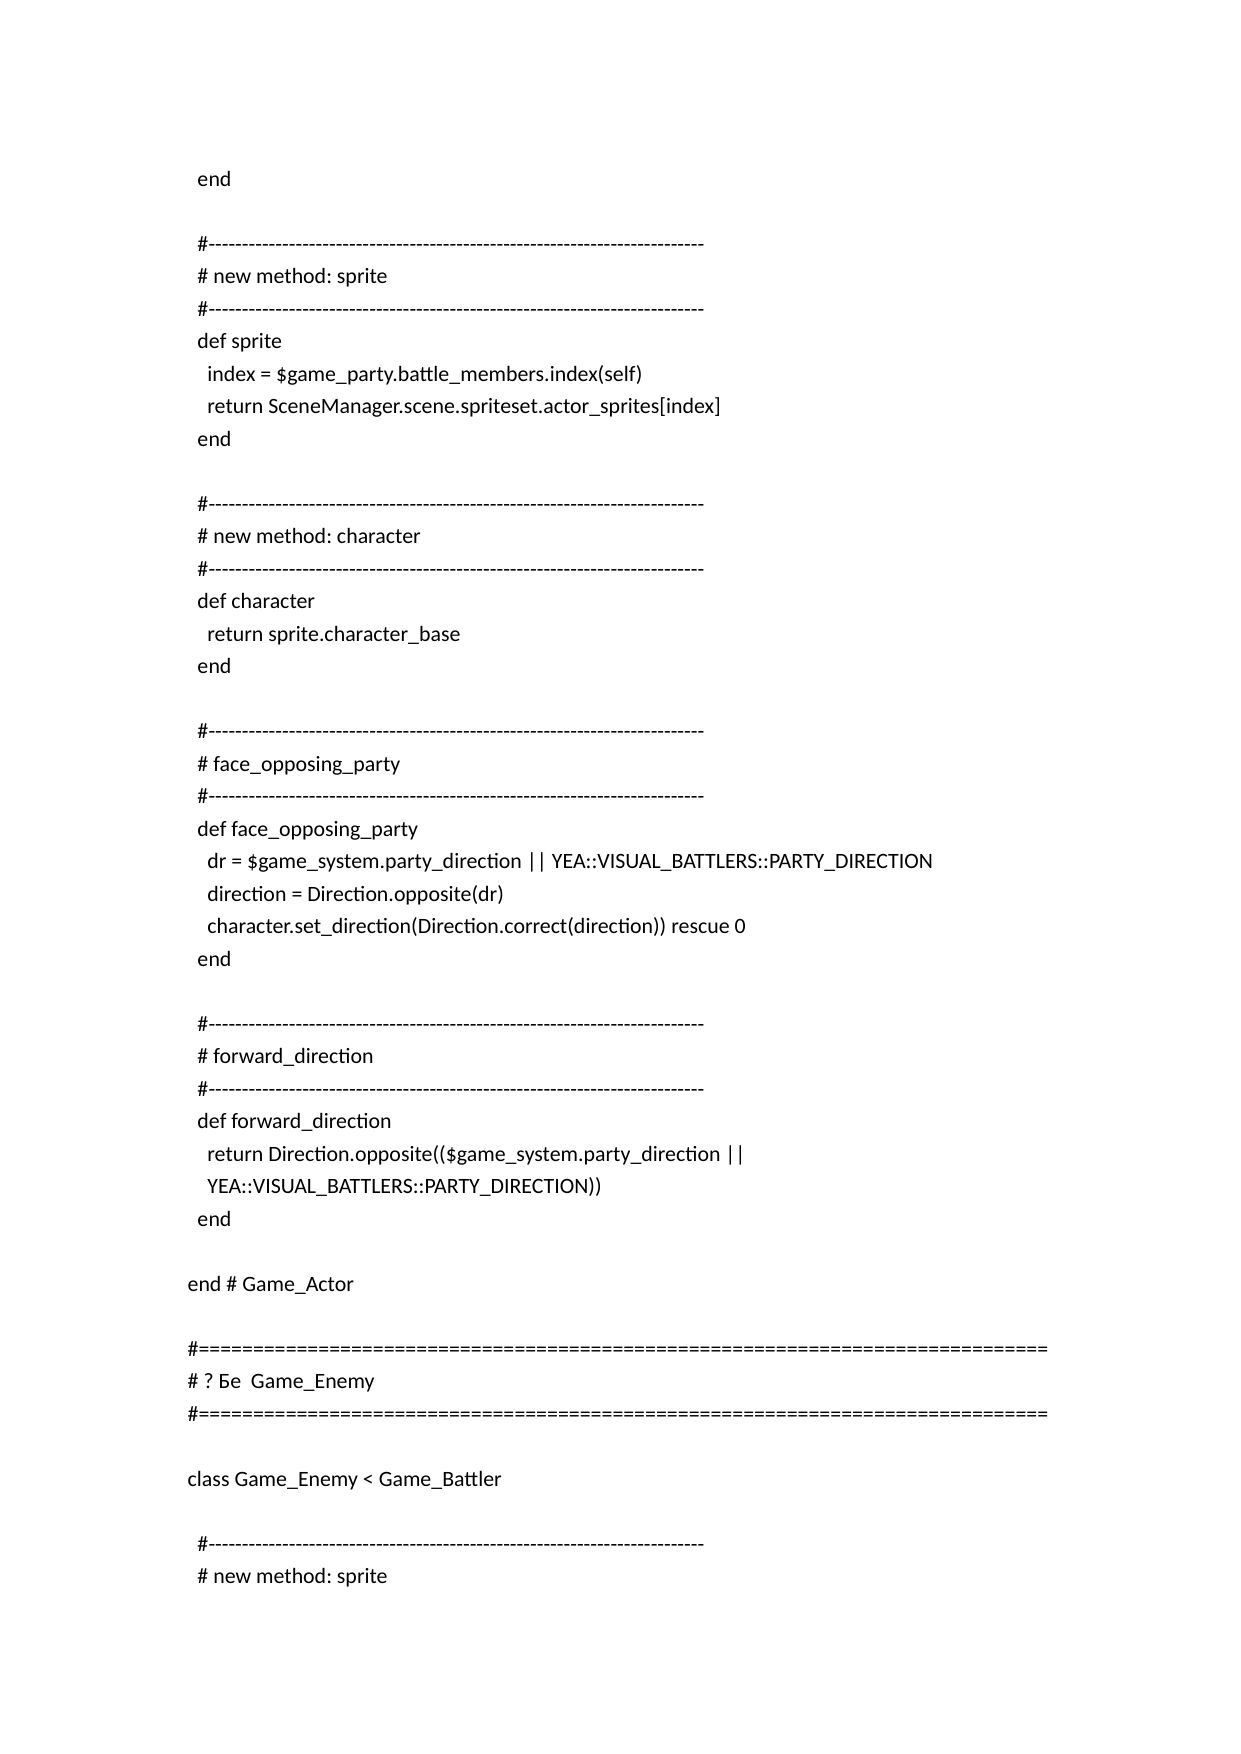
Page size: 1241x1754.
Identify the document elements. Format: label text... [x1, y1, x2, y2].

text def face_opposing_party [187, 812, 1053, 844]
text #============================================================================== [187, 1332, 1053, 1364]
text # new method: sprite [187, 259, 1053, 292]
text character.set_direction(Direction.correct(direction)) rescue 0 [187, 909, 1053, 942]
text #-------------------------------------------------------------------------- [187, 1072, 1053, 1104]
text def character [187, 584, 1053, 617]
text dr = $game_system.party_direction || YEA::VISUAL_BATTLERS::PARTY_DIRECTION [187, 844, 1053, 877]
text index = $game_party.battle_members.index(self) [187, 357, 1053, 389]
text #-------------------------------------------------------------------------- [187, 779, 1053, 812]
text end # Game_Actor [187, 1267, 1053, 1299]
text direction = Direction.opposite(dr) [187, 877, 1053, 909]
text #-------------------------------------------------------------------------- [187, 714, 1053, 747]
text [187, 227, 1053, 259]
text def sprite [187, 324, 1053, 357]
text #============================================================================== [187, 1397, 1053, 1429]
text #-------------------------------------------------------------------------- [187, 487, 1053, 519]
text # ? Бе Game_Enemy [187, 1364, 1053, 1397]
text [187, 1527, 1053, 1559]
text #-------------------------------------------------------------------------- [187, 552, 1053, 584]
text end [187, 1202, 1053, 1234]
text #-------------------------------------------------------------------------- [187, 1007, 1053, 1039]
text YEA::VISUAL_BATTLERS::PARTY_DIRECTION)) [187, 1169, 1053, 1202]
text # new method: sprite [187, 1559, 1053, 1592]
text return SceneManager.scene.spriteset.actor_sprites[index] [187, 389, 1053, 422]
text end [187, 649, 1053, 682]
text end [187, 422, 1053, 454]
text end [187, 162, 1053, 194]
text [187, 292, 1053, 324]
text return Direction.opposite(($game_system.party_direction || [187, 1137, 1053, 1169]
text # new method: character [187, 519, 1053, 552]
text end [187, 942, 1053, 974]
text def forward_direction [187, 1104, 1053, 1137]
text return sprite.character_base [187, 617, 1053, 649]
text # forward_direction [187, 1039, 1053, 1072]
text class Game_Enemy < Game_Battler [187, 1462, 1053, 1494]
text # face_opposing_party [187, 747, 1053, 779]
